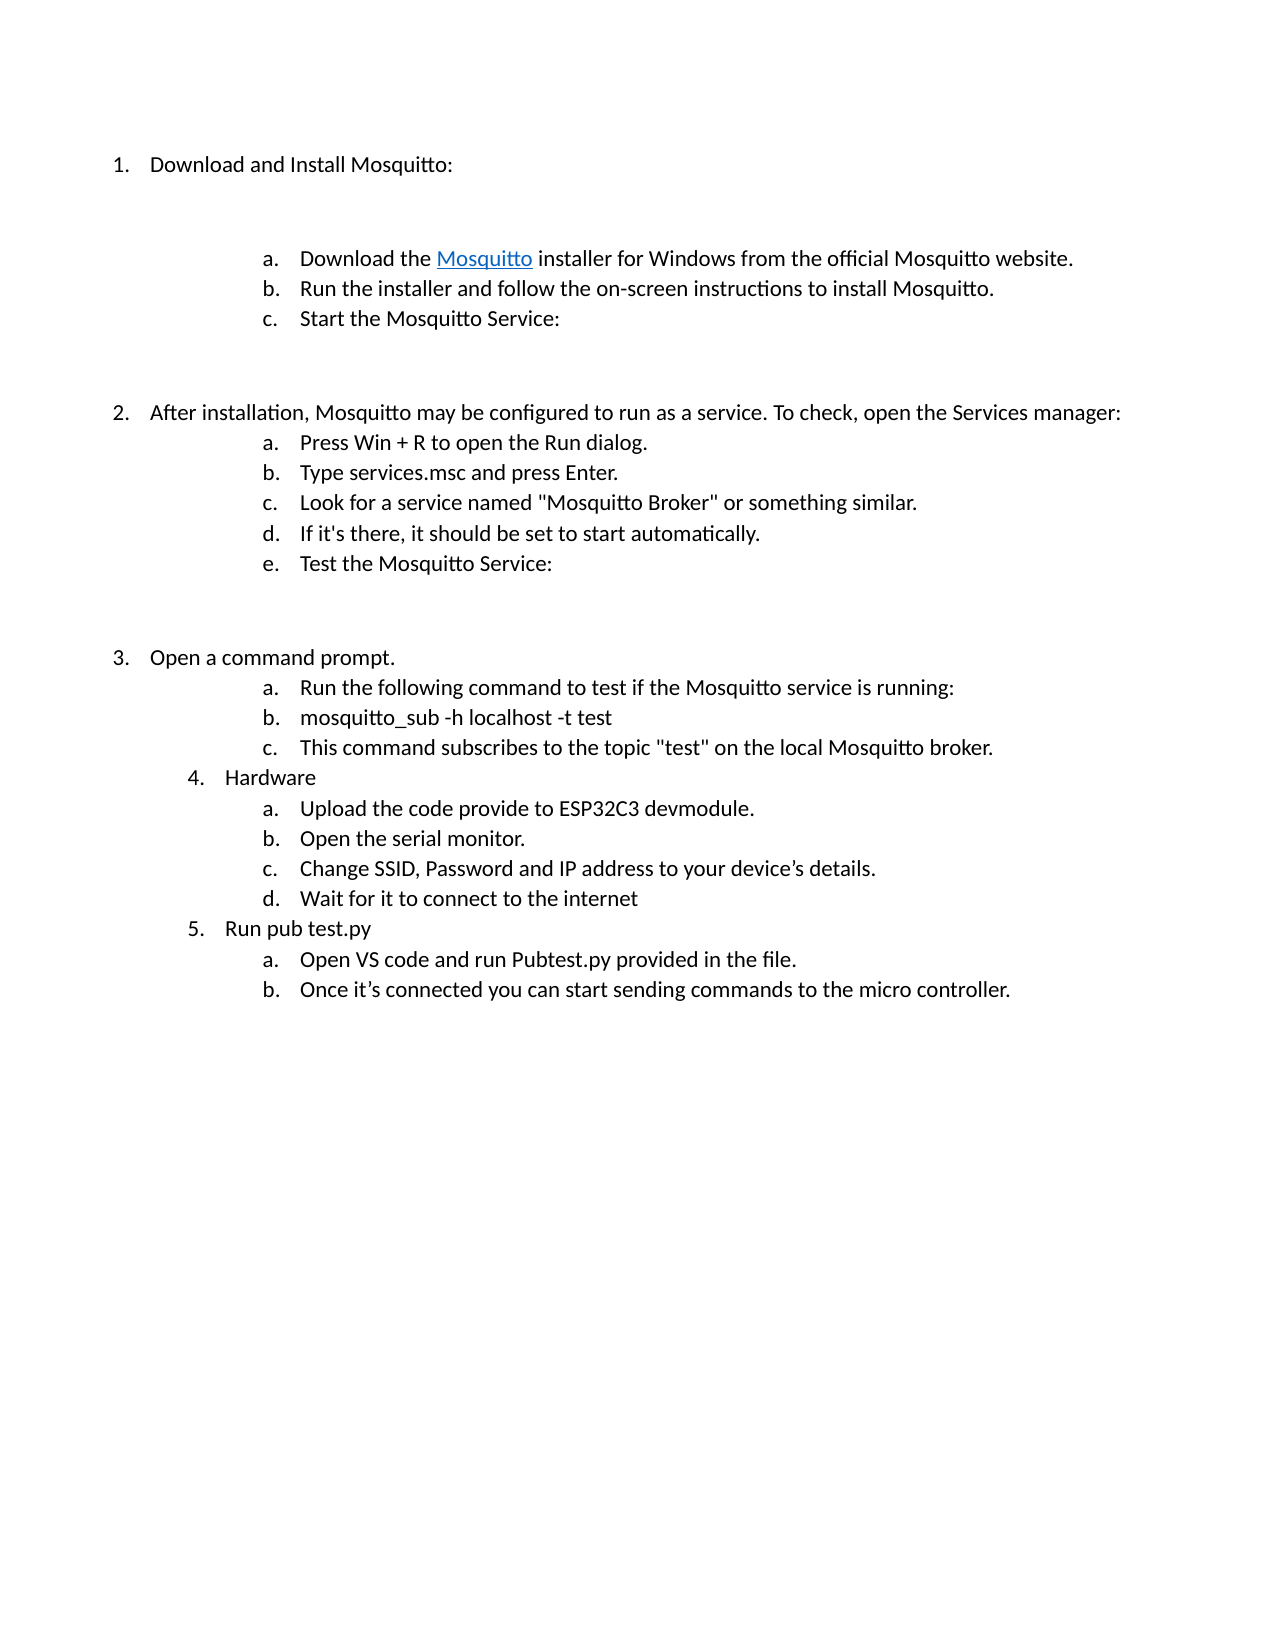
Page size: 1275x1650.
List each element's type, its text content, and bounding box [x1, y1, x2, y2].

list Start the Mosquitto Service: [262, 304, 1125, 332]
list Change SSID, Password and IP address to your device’s details. [262, 854, 1125, 882]
list If it's there, it should be set to start automatically. [262, 519, 1125, 547]
list Once it’s connected you can start sending commands to the micro controller. [262, 975, 1125, 1003]
list Press Win + R to open the Run dialog. [262, 428, 1125, 456]
list Upload the code provide to ESP32C3 devmodule. [262, 794, 1125, 822]
list Open a command prompt. [112, 643, 1125, 671]
list Open VS code and run Pubtest.py provided in the file. [262, 945, 1125, 973]
list Run pub test.py [187, 914, 1125, 943]
list Run the installer and follow the on-screen instructions to install Mosquitto. [262, 274, 1125, 302]
list Type services.msc and press Enter. [262, 458, 1125, 486]
list Download and Install Mosquitto: [112, 150, 1125, 178]
list After installation, Mosquitto may be configured to run as a service. To check, open the Services manager: [112, 398, 1125, 426]
list Wait for it to connect to the internet [262, 884, 1125, 912]
list Hardware [187, 763, 1125, 792]
list Open the serial monitor. [262, 824, 1125, 852]
list This command subscribes to the topic "test" on the local Mosquitto broker. [262, 733, 1125, 761]
list Run the following command to test if the Mosquitto service is running: [262, 673, 1125, 701]
list Download the Mosquitto installer for Windows from the official Mosquitto website. [262, 244, 1125, 272]
list Test the Mosquitto Service: [262, 549, 1125, 577]
list mosquitto_sub -h localhost -t test [262, 703, 1125, 731]
list Look for a service named "Mosquitto Broker" or something similar. [262, 488, 1125, 517]
